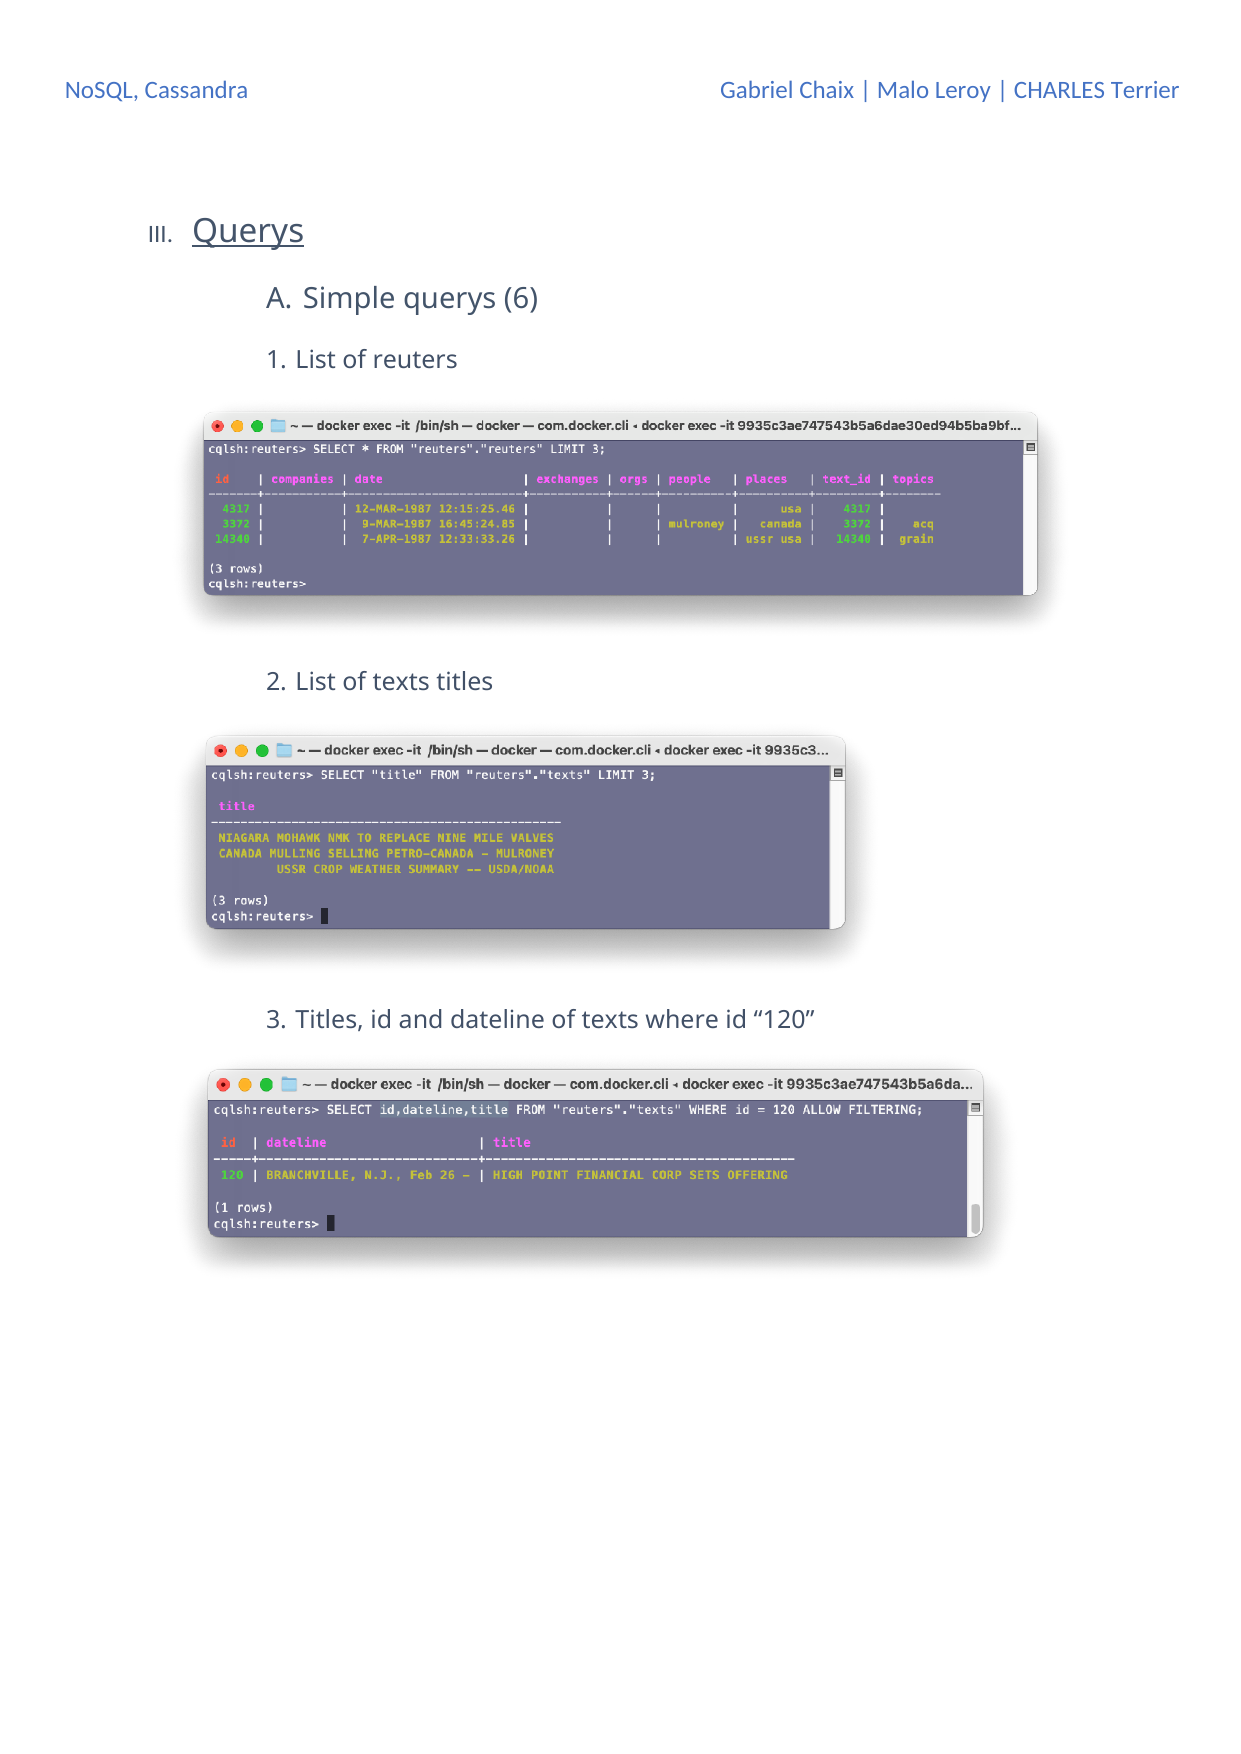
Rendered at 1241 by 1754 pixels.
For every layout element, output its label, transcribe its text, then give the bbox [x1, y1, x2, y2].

subtitle Simple querys (6) [207, 277, 1093, 317]
subtitle List of reuters [207, 342, 1093, 376]
subtitle Querys [148, 207, 1093, 252]
subtitle List of texts titles [207, 663, 1093, 697]
picture [170, 732, 881, 955]
picture [170, 411, 1071, 617]
picture [170, 1071, 1020, 1259]
subtitle Titles, id and dateline of texts where id “120” [207, 1001, 1093, 1035]
